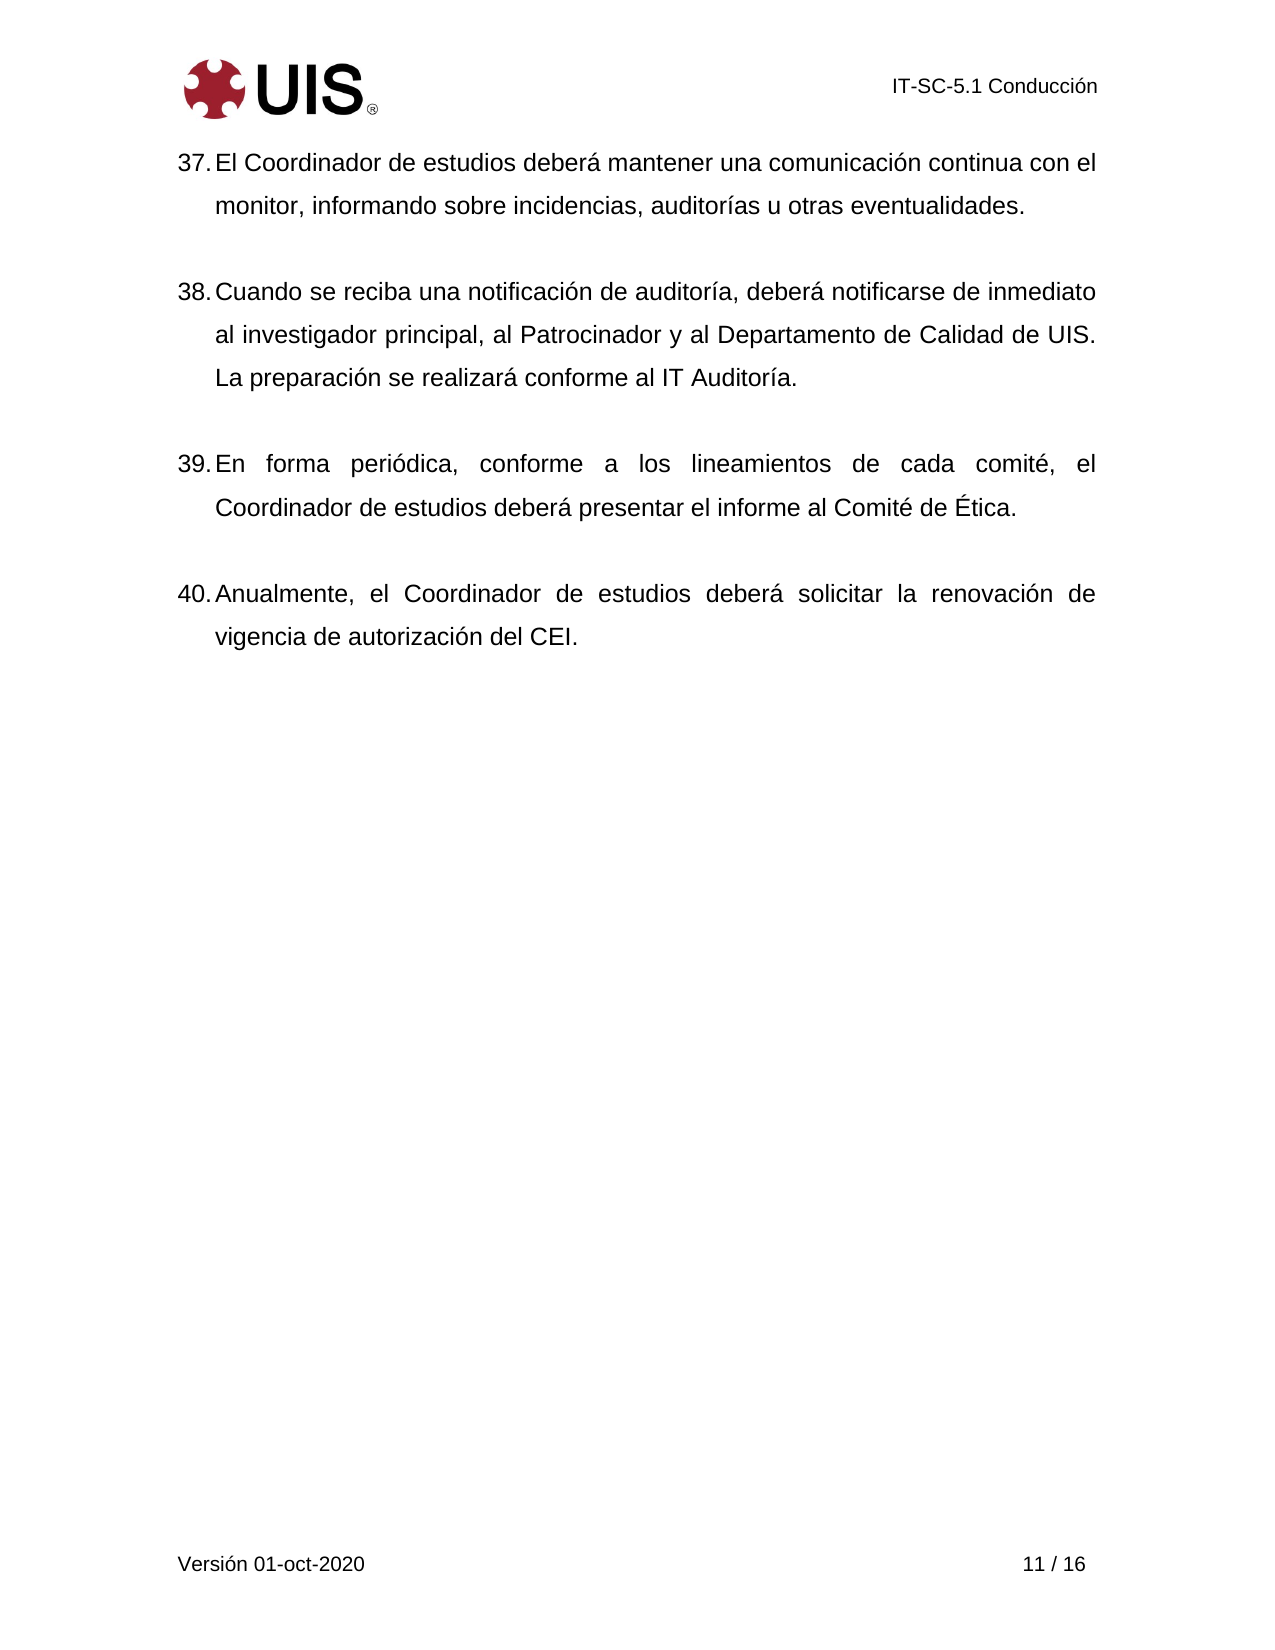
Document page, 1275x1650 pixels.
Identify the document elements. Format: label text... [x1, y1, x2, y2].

list Cuando se reciba una notificación de auditoría, deberá notificarse de inmediato al investigador principal, al Patrocinador y al Departamento de Calidad de UIS. La preparación se realizará conforme al IT Auditoría. [177, 277, 1098, 392]
list Anualmente, el Coordinador de estudios deberá solicitar la renovación de vigencia de autorización del CEI. [177, 579, 1098, 651]
list En forma periódica, conforme a los lineamientos de cada comité, el Coordinador de estudios deberá presentar el informe al Comité de Ética. [177, 449, 1098, 521]
picture [182, 57, 380, 121]
list El Coordinador de estudios deberá mantener una comunicación continua con el monitor, informando sobre incidencias, auditorías u otras eventualidades. [177, 148, 1098, 219]
